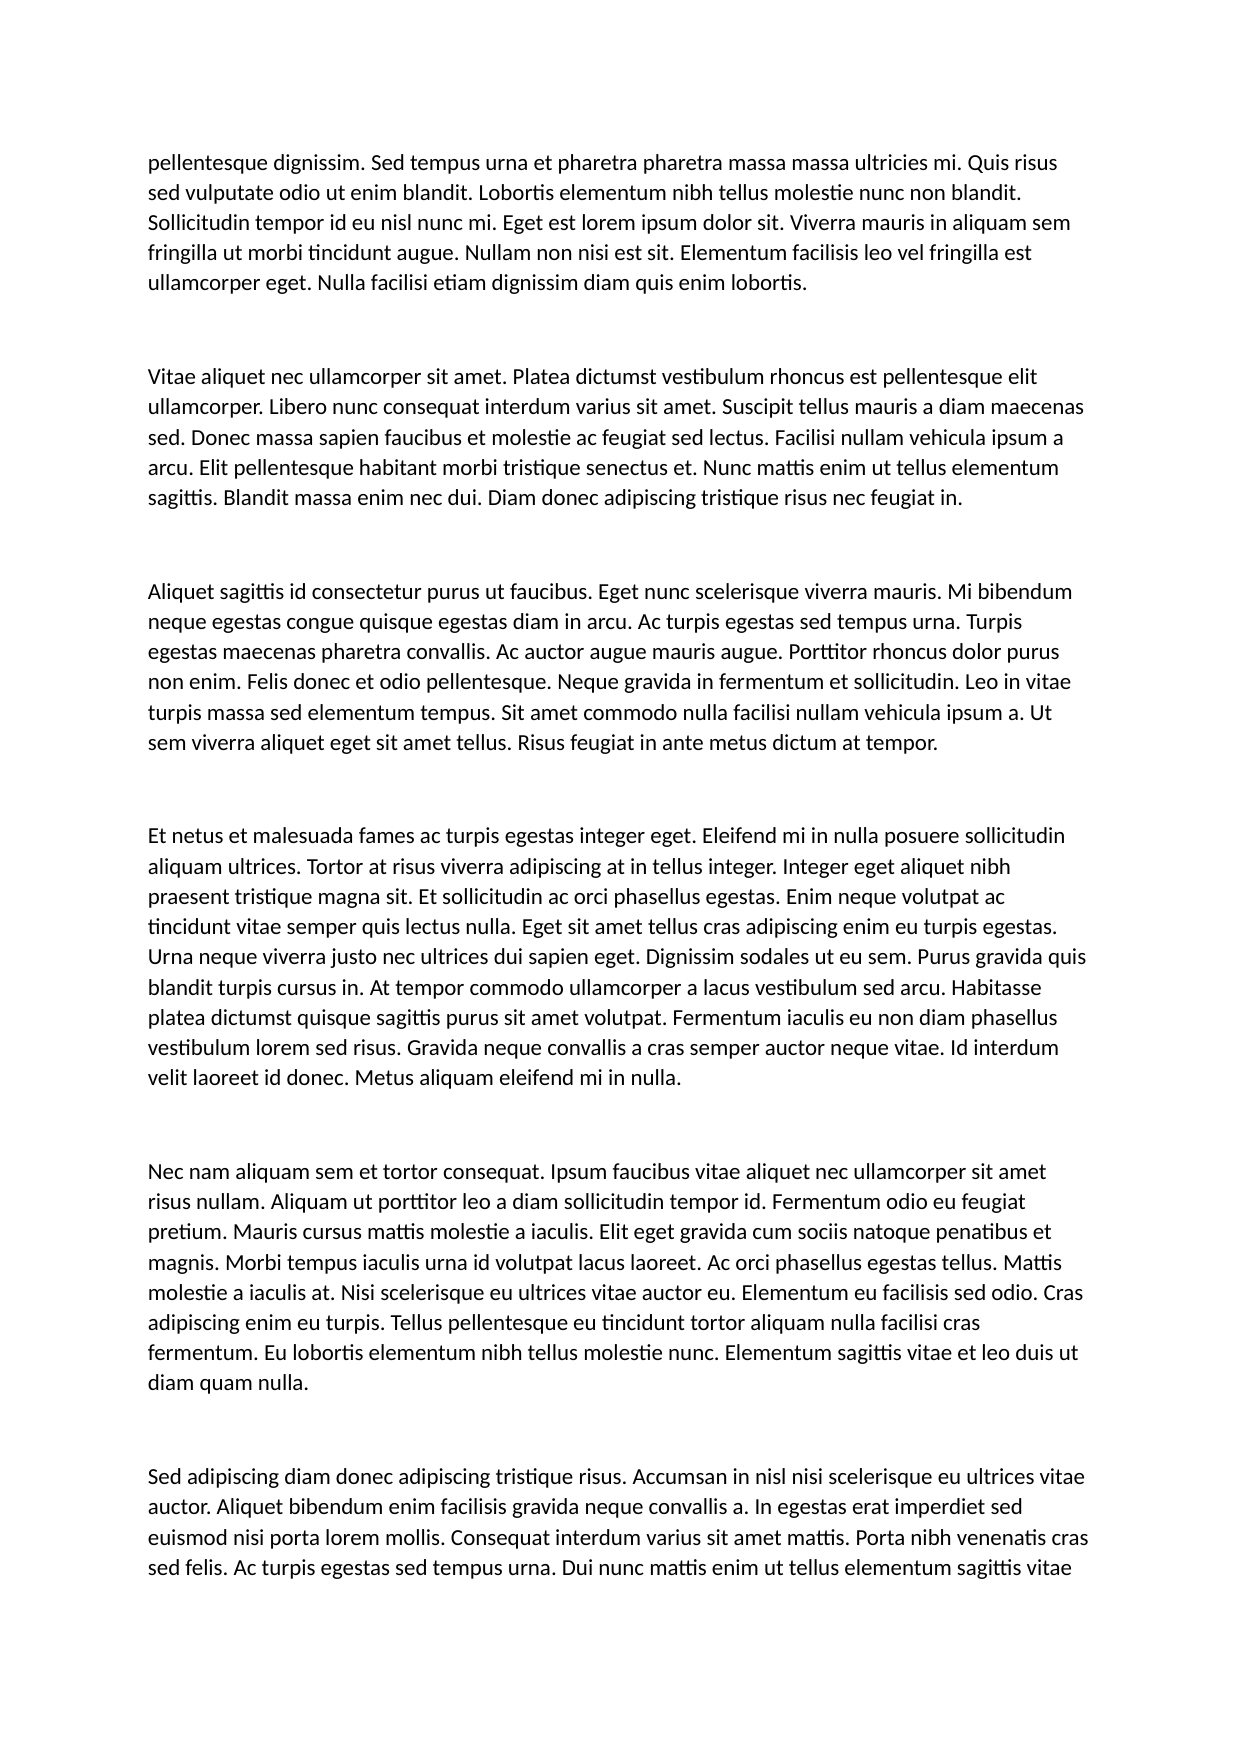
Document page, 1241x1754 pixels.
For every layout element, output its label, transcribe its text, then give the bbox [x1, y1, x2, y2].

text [148, 148, 1093, 296]
text Et netus et malesuada fames ac turpis egestas integer eget. Eleifend mi in nulla posuere sollicitudin aliquam ultrices. Tortor at risus viverra adipiscing at in tellus integer. Integer eget aliquet nibh praesent tristique magna sit. Et sollicitudin ac orci phasellus egestas. Enim neque volutpat ac tincidunt vitae semper quis lectus nulla. Eget sit amet tellus cras adipiscing enim eu turpis egestas. Urna neque viverra justo nec ultrices dui sapien eget. Dignissim sodales ut eu sem. Purus gravida quis blandit turpis cursus in. At tempor commodo ullamcorper a lacus vestibulum sed arcu. Habitasse platea dictumst quisque sagittis purus sit amet volutpat. Fermentum iaculis eu non diam phasellus vestibulum lorem sed risus. Gravida neque convallis a cras semper auctor neque vitae. Id interdum velit laoreet id donec. Metus aliquam eleifend mi in nulla. [148, 822, 1093, 1091]
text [148, 1462, 1093, 1581]
text Aliquet sagittis id consectetur purus ut faucibus. Eget nunc scelerisque viverra mauris. Mi bibendum neque egestas congue quisque egestas diam in arcu. Ac turpis egestas sed tempus urna. Turpis egestas maecenas pharetra convallis. Ac auctor augue mauris augue. Porttitor rhoncus dolor purus non enim. Felis donec et odio pellentesque. Neque gravida in fermentum et sollicitudin. Leo in vitae turpis massa sed elementum tempus. Sit amet commodo nulla facilisi nullam vehicula ipsum a. Ut sem viverra aliquet eget sit amet tellus. Risus feugiat in ante metus dictum at tempor. [148, 577, 1093, 756]
text Nec nam aliquam sem et tortor consequat. Ipsum faucibus vitae aliquet nec ullamcorper sit amet risus nullam. Aliquam ut porttitor leo a diam sollicitudin tempor id. Fermentum odio eu feugiat pretium. Mauris cursus mattis molestie a iaculis. Elit eget gravida cum sociis natoque penatibus et magnis. Morbi tempus iaculis urna id volutpat lacus laoreet. Ac orci phasellus egestas tellus. Mattis molestie a iaculis at. Nisi scelerisque eu ultrices vitae auctor eu. Elementum eu facilisis sed odio. Cras adipiscing enim eu turpis. Tellus pellentesque eu tincidunt tortor aliquam nulla facilisi cras fermentum. Eu lobortis elementum nibh tellus molestie nunc. Elementum sagittis vitae et leo duis ut diam quam nulla. [148, 1157, 1093, 1396]
text Vitae aliquet nec ullamcorper sit amet. Platea dictumst vestibulum rhoncus est pellentesque elit ullamcorper. Libero nunc consequat interdum varius sit amet. Suscipit tellus mauris a diam maecenas sed. Donec massa sapien faucibus et molestie ac feugiat sed lectus. Facilisi nullam vehicula ipsum a arcu. Elit pellentesque habitant morbi tristique senectus et. Nunc mattis enim ut tellus elementum sagittis. Blandit massa enim nec dui. Diam donec adipiscing tristique risus nec feugiat in. [148, 362, 1093, 511]
